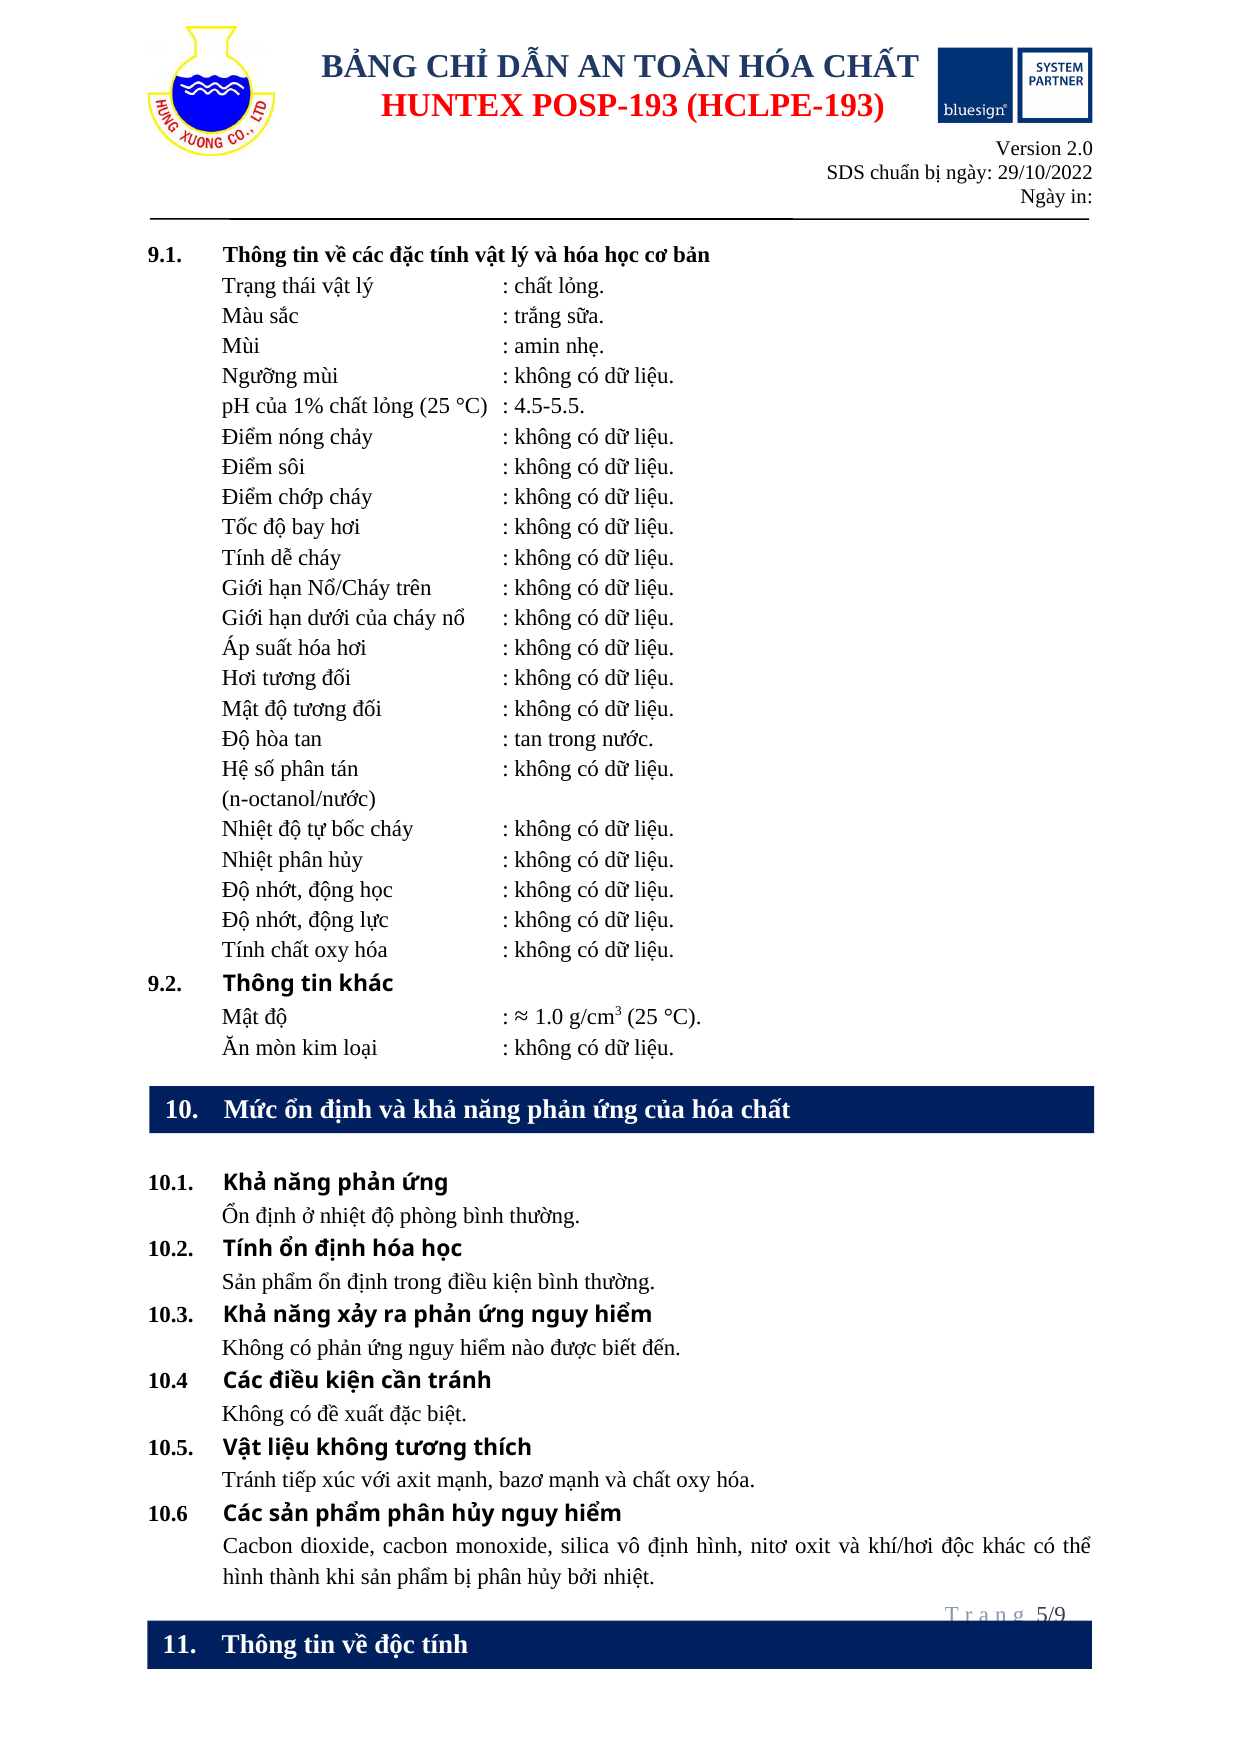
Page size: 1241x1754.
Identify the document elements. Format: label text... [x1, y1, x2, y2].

text Độ hòa tan : tan trong nước. [148, 725, 1092, 751]
text Ngưỡng mùi : không có dữ liệu. [148, 362, 1092, 389]
text Nhiệt phân hủy : không có dữ liệu. [148, 846, 1092, 872]
text Áp suất hóa hơi : không có dữ liệu. [148, 634, 1092, 661]
text Tính chất oxy hóa : không có dữ liệu. [148, 936, 1092, 963]
text Tính dễ cháy : không có dữ liệu. [148, 544, 1092, 570]
text Nhiệt độ tự bốc cháy : không có dữ liệu. [148, 816, 1092, 842]
text Không có phản ứng nguy hiểm nào được biết đến. [222, 1334, 1092, 1360]
text 9.1. Thông tin về các đặc tính vật lý và hóa học cơ bản [148, 242, 1092, 268]
text pH của 1% chất lỏng (25 °C) : 4.5-5.5. [148, 393, 1092, 419]
text Độ nhớt, động học : không có dữ liệu. [148, 876, 1092, 902]
text Ăn mòn kim loại : không có dữ liệu. [148, 1034, 1092, 1060]
text Hơi tương đối : không có dữ liệu. [148, 664, 1092, 691]
text Hệ số phân tán : không có dữ liệu. [148, 755, 1092, 781]
text Điểm chớp cháy : không có dữ liệu. [148, 483, 1092, 509]
text Không có đề xuất đặc biệt. [222, 1400, 1092, 1427]
text Ổn định ở nhiệt độ phòng bình thường. [148, 1202, 1092, 1228]
text 9.2. Thông tin khác [148, 967, 1092, 998]
text 10.5. Vật liệu không tương thích [148, 1430, 1092, 1462]
text Mật độ tương đối : không có dữ liệu. [148, 695, 1092, 721]
text Tốc độ bay hơi : không có dữ liệu. [148, 513, 1092, 540]
text Độ nhớt, động lực : không có dữ liệu. [148, 906, 1092, 932]
text 10.3. Khả năng xảy ra phản ứng nguy hiểm [148, 1298, 1092, 1329]
text Mùi : amin nhẹ. [148, 332, 1092, 358]
text 10.1. Khả năng phản ứng [148, 1166, 1092, 1197]
text Cacbon dioxide, cacbon monoxide, silica vô định hình, nitơ oxit và khí/hơi độc khác có thể hình thành khi sản phẩm bị phân hủy bởi nhiệt. [223, 1532, 1092, 1589]
text Sản phẩm ổn định trong điều kiện bình thường. [148, 1268, 1092, 1294]
text Điểm sôi : không có dữ liệu. [148, 453, 1092, 479]
text Mật độ : 1.0 g/cm3 (25 °C). [148, 1002, 1092, 1030]
picture [937, 45, 1093, 125]
text Điểm nóng chảy : không có dữ liệu. [148, 423, 1092, 449]
text Giới hạn dưới của cháy nổ : không có dữ liệu. [148, 604, 1092, 630]
text 10.6 Các sản phẩm phân hủy nguy hiểm [148, 1497, 1092, 1528]
picture [147, 26, 275, 156]
text 10.2. Tính ổn định hóa học [148, 1232, 1092, 1263]
text Trạng thái vật lý : chất lỏng. [148, 272, 1092, 298]
text Giới hạn Nổ/Cháy trên : không có dữ liệu. [148, 574, 1092, 600]
text 10.4 Các điều kiện cần tránh [148, 1364, 1092, 1396]
text Màu sắc : trắng sữa. [148, 302, 1092, 328]
text (n-octanol/nước) [148, 785, 1092, 812]
text Tránh tiếp xúc với axit mạnh, bazơ mạnh và chất oxy hóa. [222, 1466, 1092, 1493]
